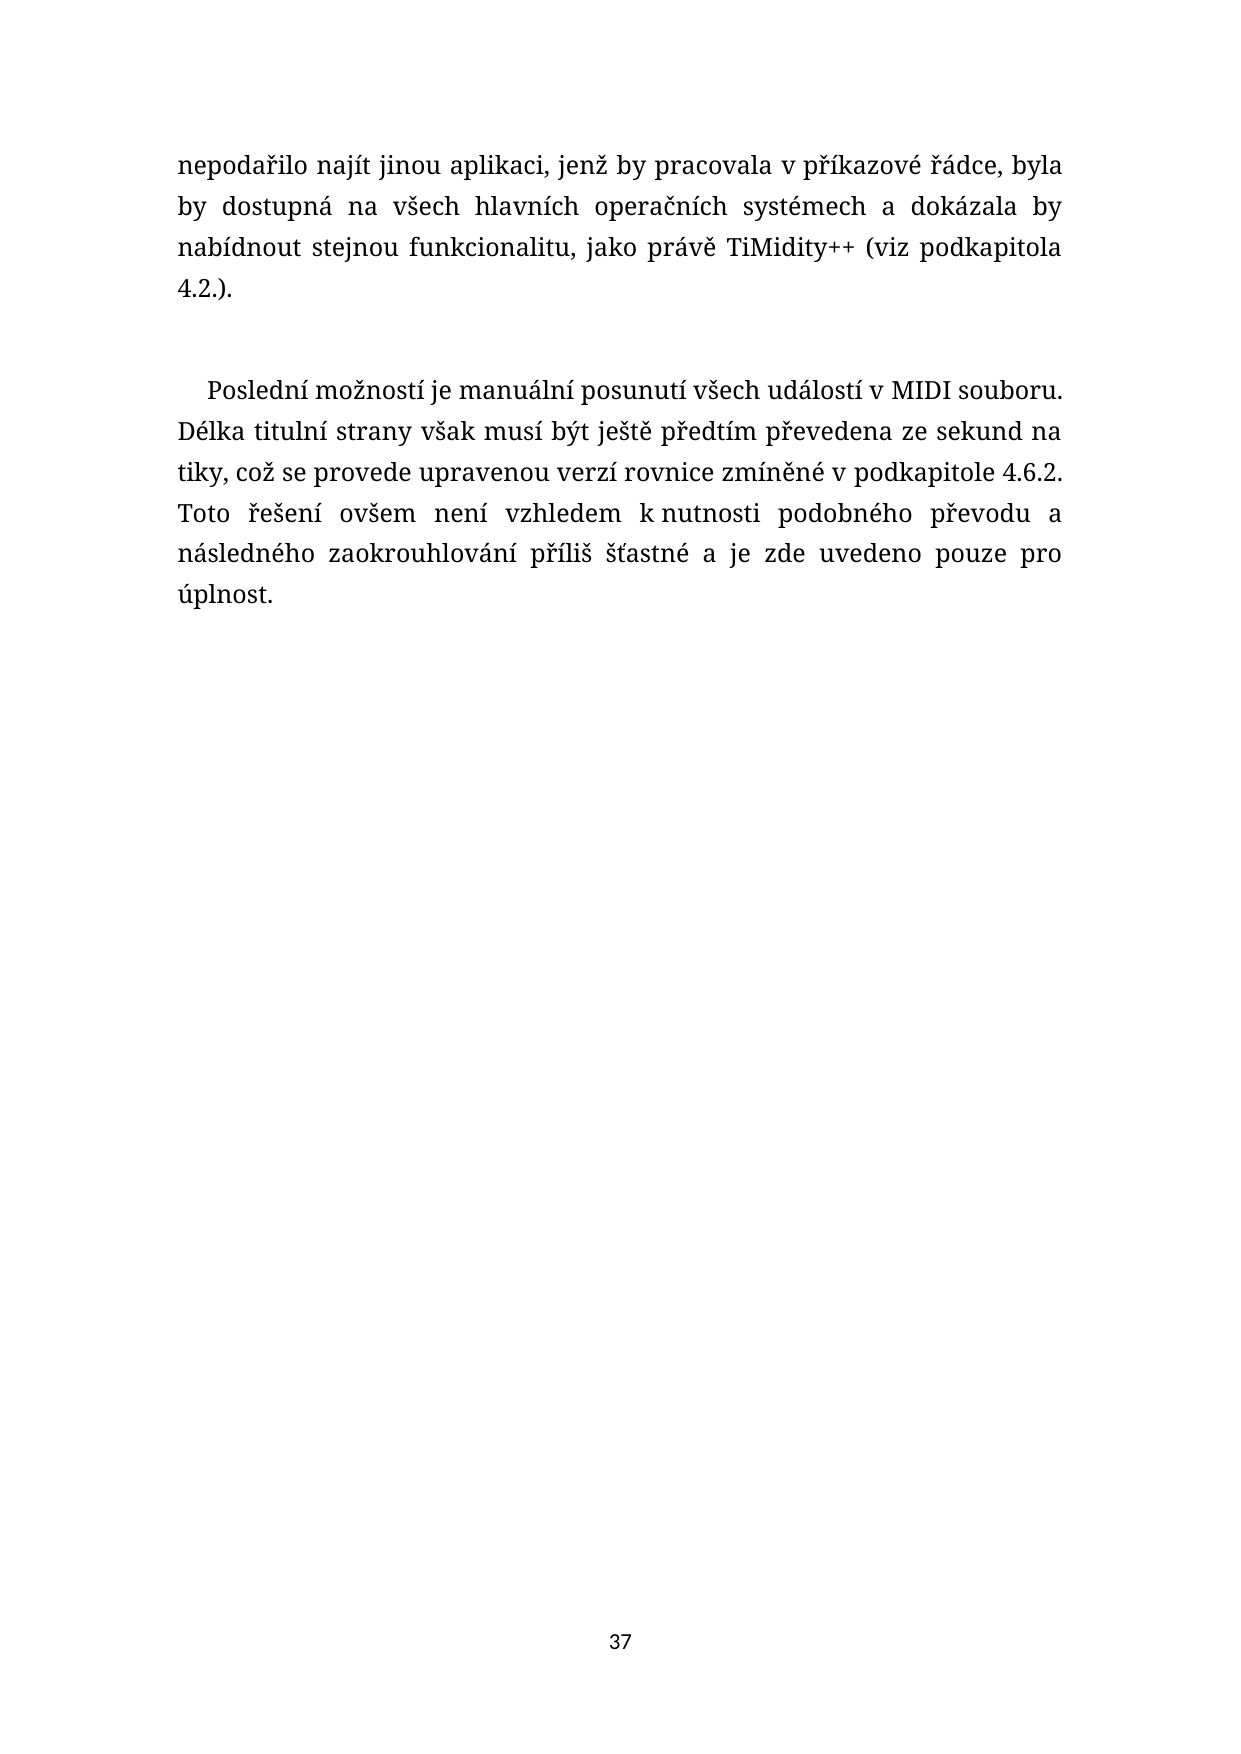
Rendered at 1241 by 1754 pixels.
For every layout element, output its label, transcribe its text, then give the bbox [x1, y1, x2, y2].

text Poslední možností je manuální posunutí všech událostí v MIDI souboru. Délka titulní strany však musí být ještě předtím převedena ze sekund na tiky, což se provede upravenou verzí rovnice zmíněné v podkapitole 4.6.2. Toto řešení ovšem není vzhledem k nutnosti podobného převodu a následného zaokrouhlování příliš šťastné a je zde uvedeno pouze pro úplnost. [177, 373, 1063, 611]
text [177, 148, 1063, 304]
